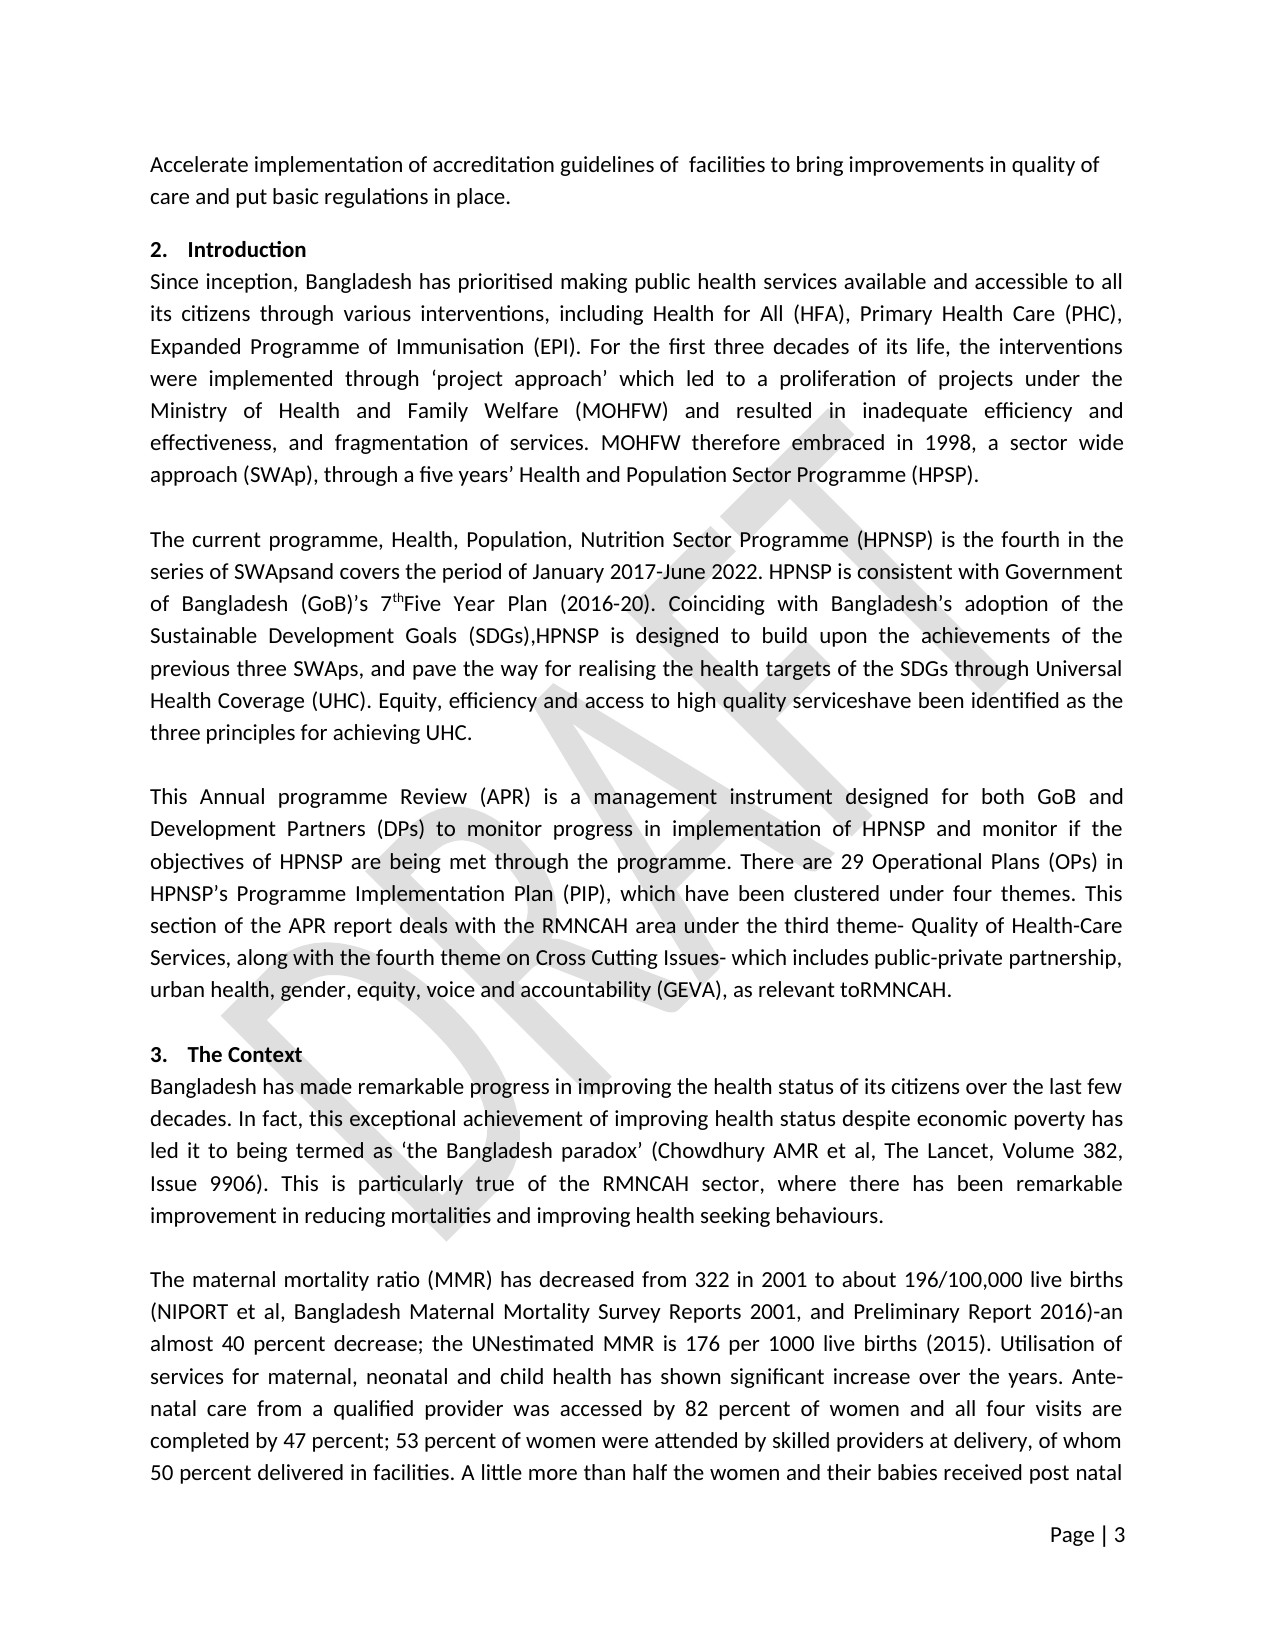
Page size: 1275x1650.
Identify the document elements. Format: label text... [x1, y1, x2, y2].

list This Annual programme Review (APR) is a management instrument designed for both GoB and Development Partners (DPs) to monitor progress in implementation of HPNSP and monitor if the objectives of HPNSP are being met through the programme. There are 29 Operational Plans (OPs) in HPNSP’s Programme Implementation Plan (PIP), which have been clustered under four themes. This section of the APR report deals with the RMNCAH area under the third theme- Quality of Health-Care Services, along with the fourth theme on Cross Cutting Issues- which includes public-private partnership, urban health, gender, equity, voice and accountability (GEVA), as relevant toRMNCAH. [150, 782, 1125, 1003]
list The current programme, Health, Population, Nutrition Sector Programme (HPNSP) is the fourth in the series of SWApsand covers the period of January 2017-June 2022. HPNSP is consistent with Government of Bangladesh (GoB)’s 7thFive Year Plan (2016-20). Coinciding with Bangladesh’s adoption of the Sustainable Development Goals (SDGs),HPNSP is designed to build upon the achievements of the previous three SWAps, and pave the way for realising the health targets of the SDGs through Universal Health Coverage (UHC). Equity, efficiency and access to high quality serviceshave been identified as the three principles for achieving UHC. [150, 525, 1125, 746]
list Since inception, Bangladesh has prioritised making public health services available and accessible to all its citizens through various interventions, including Health for All (HFA), Primary Health Care (PHC), Expanded Programme of Immunisation (EPI). For the first three decades of its life, the interventions were implemented through ‘project approach’ which led to a proliferation of projects under the Ministry of Health and Family Welfare (MOHFW) and resulted in inadequate efficiency and effectiveness, and fragmentation of services. MOHFW therefore embraced in 1998, a sector wide approach (SWAp), through a five years’ Health and Population Sector Programme (HPSP). [150, 267, 1125, 488]
list Introduction [150, 235, 1125, 263]
list Bangladesh has made remarkable progress in improving the health status of its citizens over the last few decades. In fact, this exceptional achievement of improving health status despite economic poverty has led it to being termed as ‘the Bangladesh paradox’ (Chowdhury AMR et al, The Lancet, Volume 382, Issue 9906). This is particularly true of the RMNCAH sector, where there has been remarkable improvement in reducing mortalities and improving health seeking behaviours. [150, 1072, 1125, 1229]
list The Context [150, 1040, 1125, 1068]
text Accelerate implementation of accreditation guidelines of facilities to bring improvements in quality of care and put basic regulations in place. [150, 150, 1125, 210]
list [150, 1265, 1125, 1486]
